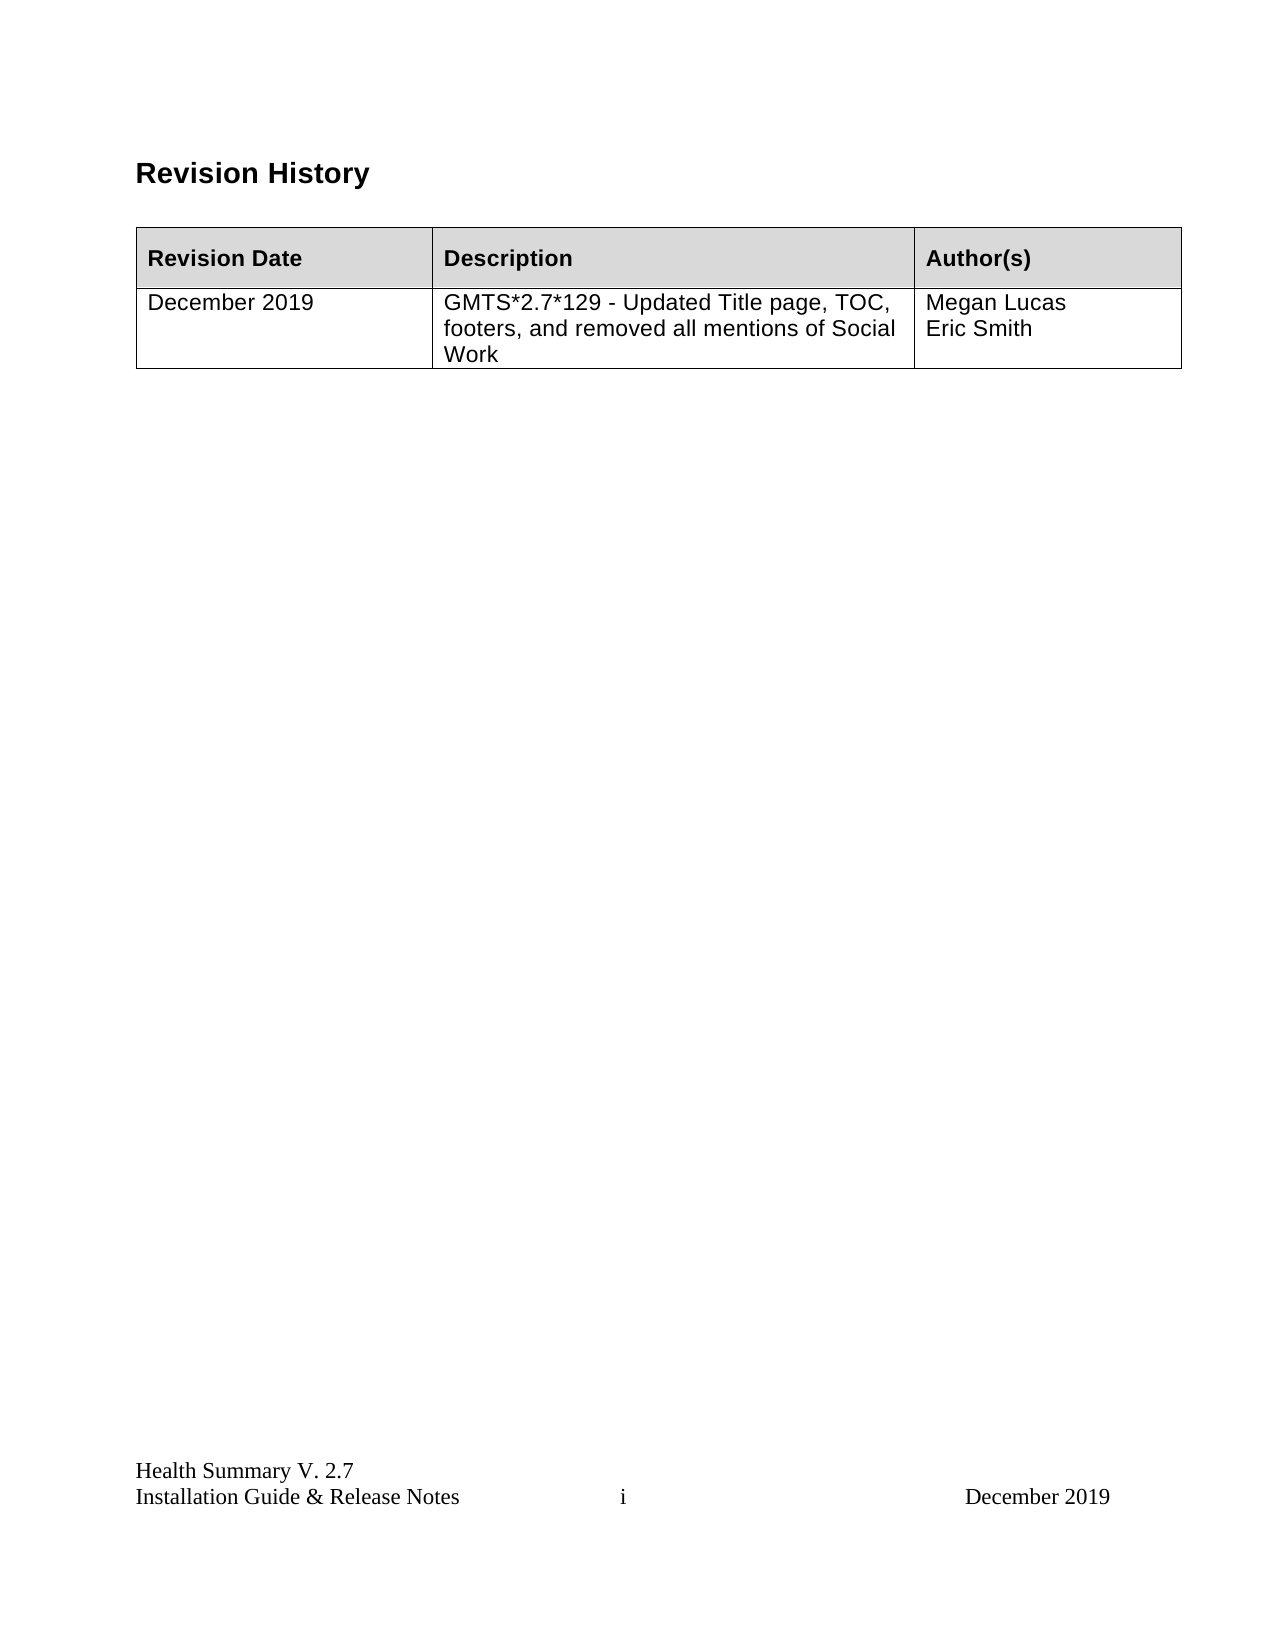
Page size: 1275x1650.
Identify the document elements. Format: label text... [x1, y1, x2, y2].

table_header Revision Date [137, 228, 432, 287]
table_header Author(s) [915, 228, 1181, 287]
table_cell GMTS*2.7*129 - Updated Title page, TOC, footers, and removed all mentions of Social Work [433, 289, 914, 368]
table_header Description [433, 228, 914, 287]
table_cell December 2019 [137, 289, 432, 368]
table_cell Megan Lucas Eric Smith [915, 289, 1181, 368]
text Revision History [135, 156, 1181, 190]
